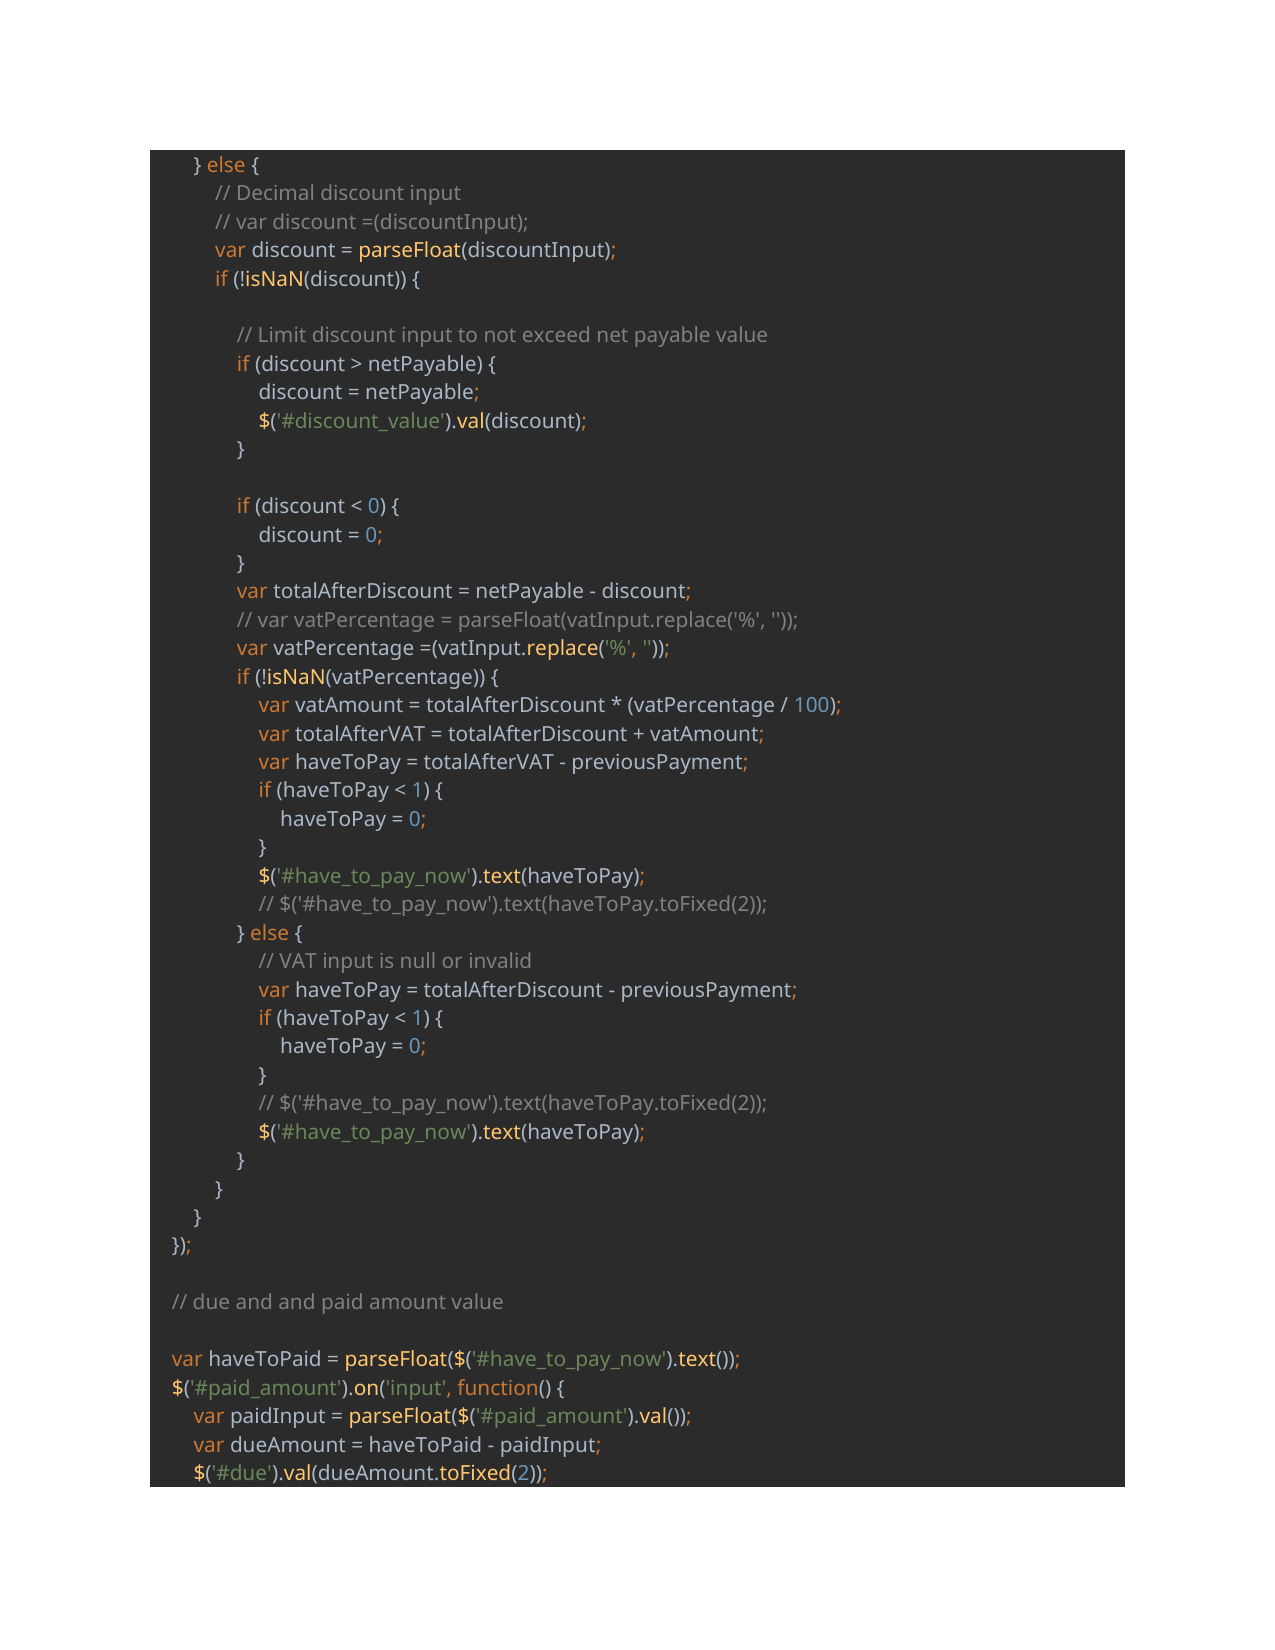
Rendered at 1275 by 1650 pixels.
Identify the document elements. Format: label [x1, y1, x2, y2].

text [150, 150, 1125, 1487]
